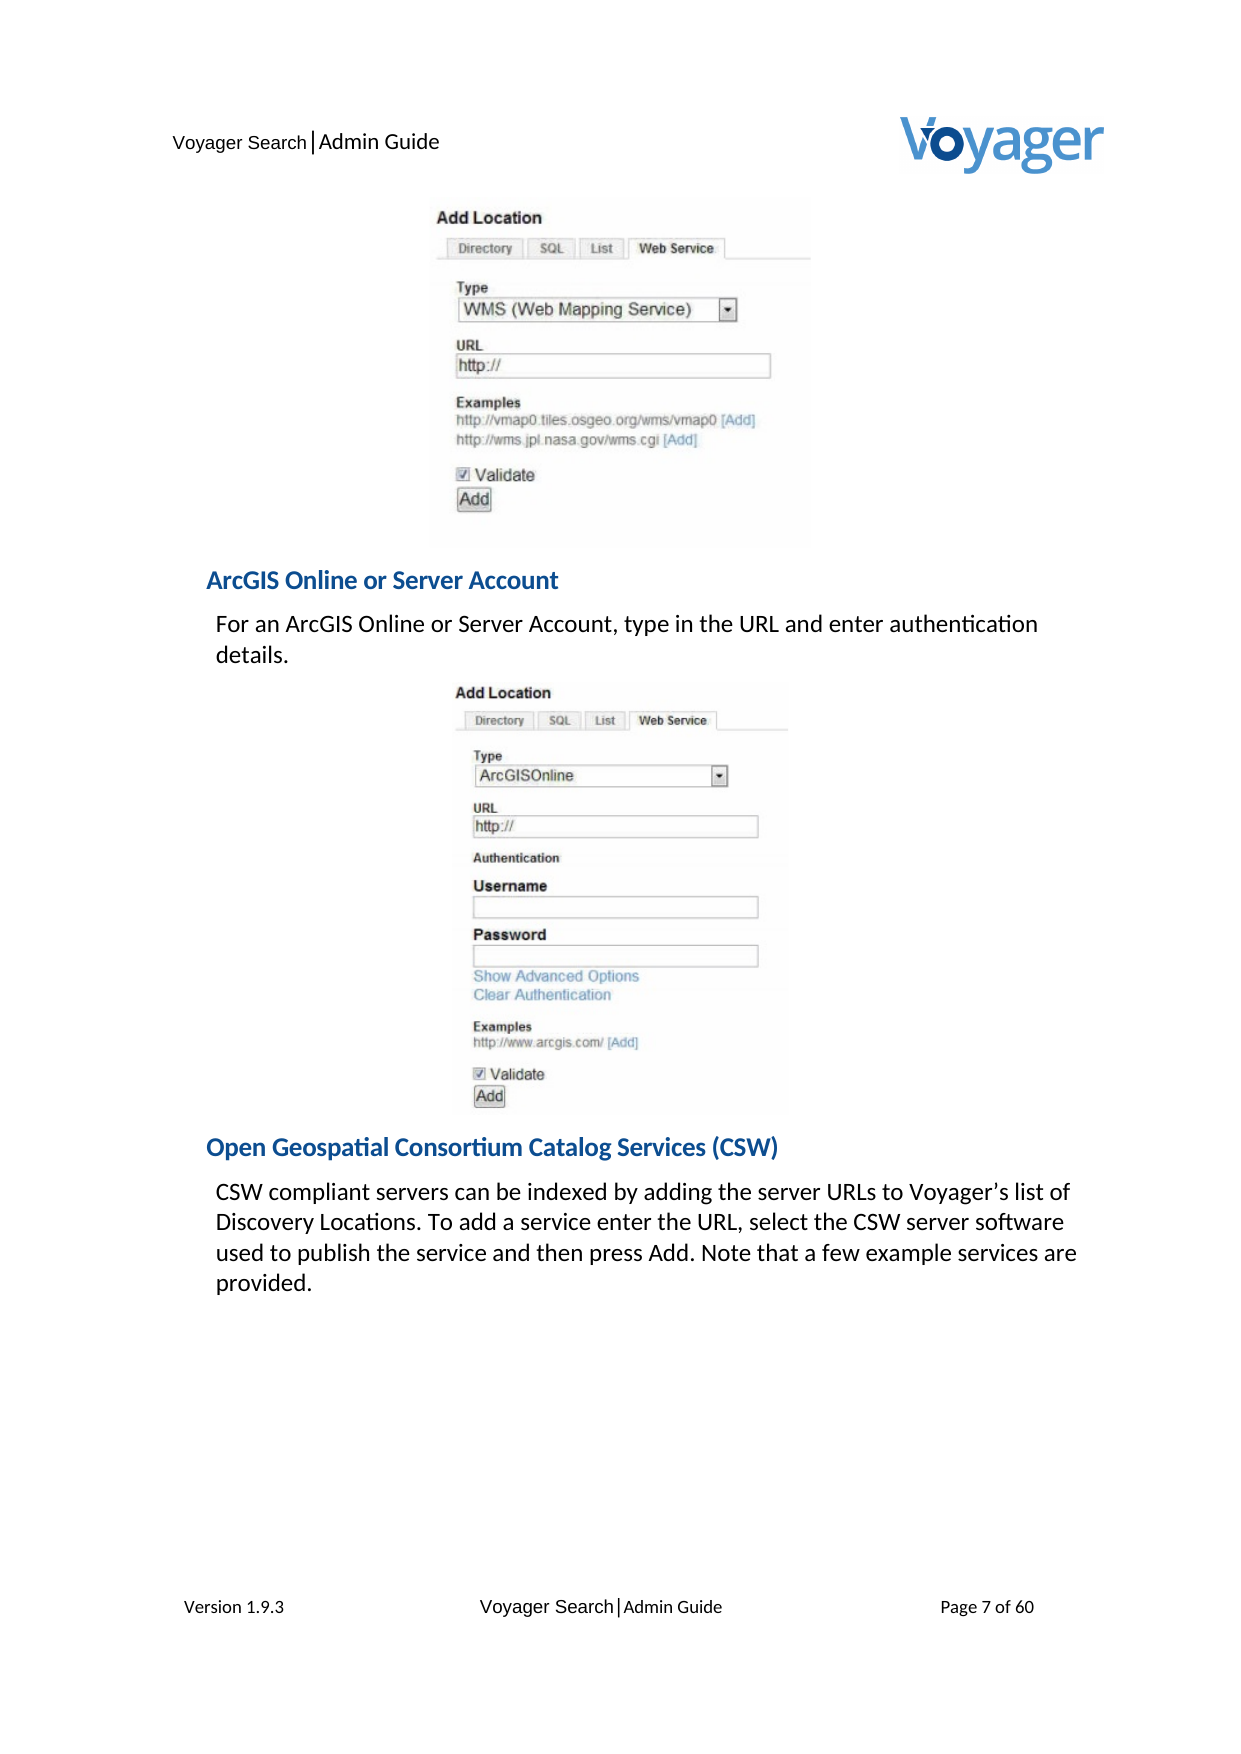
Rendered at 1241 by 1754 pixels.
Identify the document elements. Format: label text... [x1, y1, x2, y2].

text CSW compliant servers can be indexed by adding the server URLs to Voyager’s list of Discovery Locations. To add a service enter the URL, select the CSW server software used to publish the service and then press Add. Note that a few example services are provided. [216, 1176, 1090, 1298]
picture [429, 197, 811, 548]
picture [898, 116, 1104, 174]
text For an ArcGIS Online or Server Account, type in the URL and enter authentication details. [216, 608, 1090, 669]
subtitle Open Geospatial Consortium Catalog Services (CSW) [206, 1131, 1090, 1163]
subtitle ArcGIS Online or Server Account [206, 563, 1090, 596]
picture [452, 682, 789, 1115]
